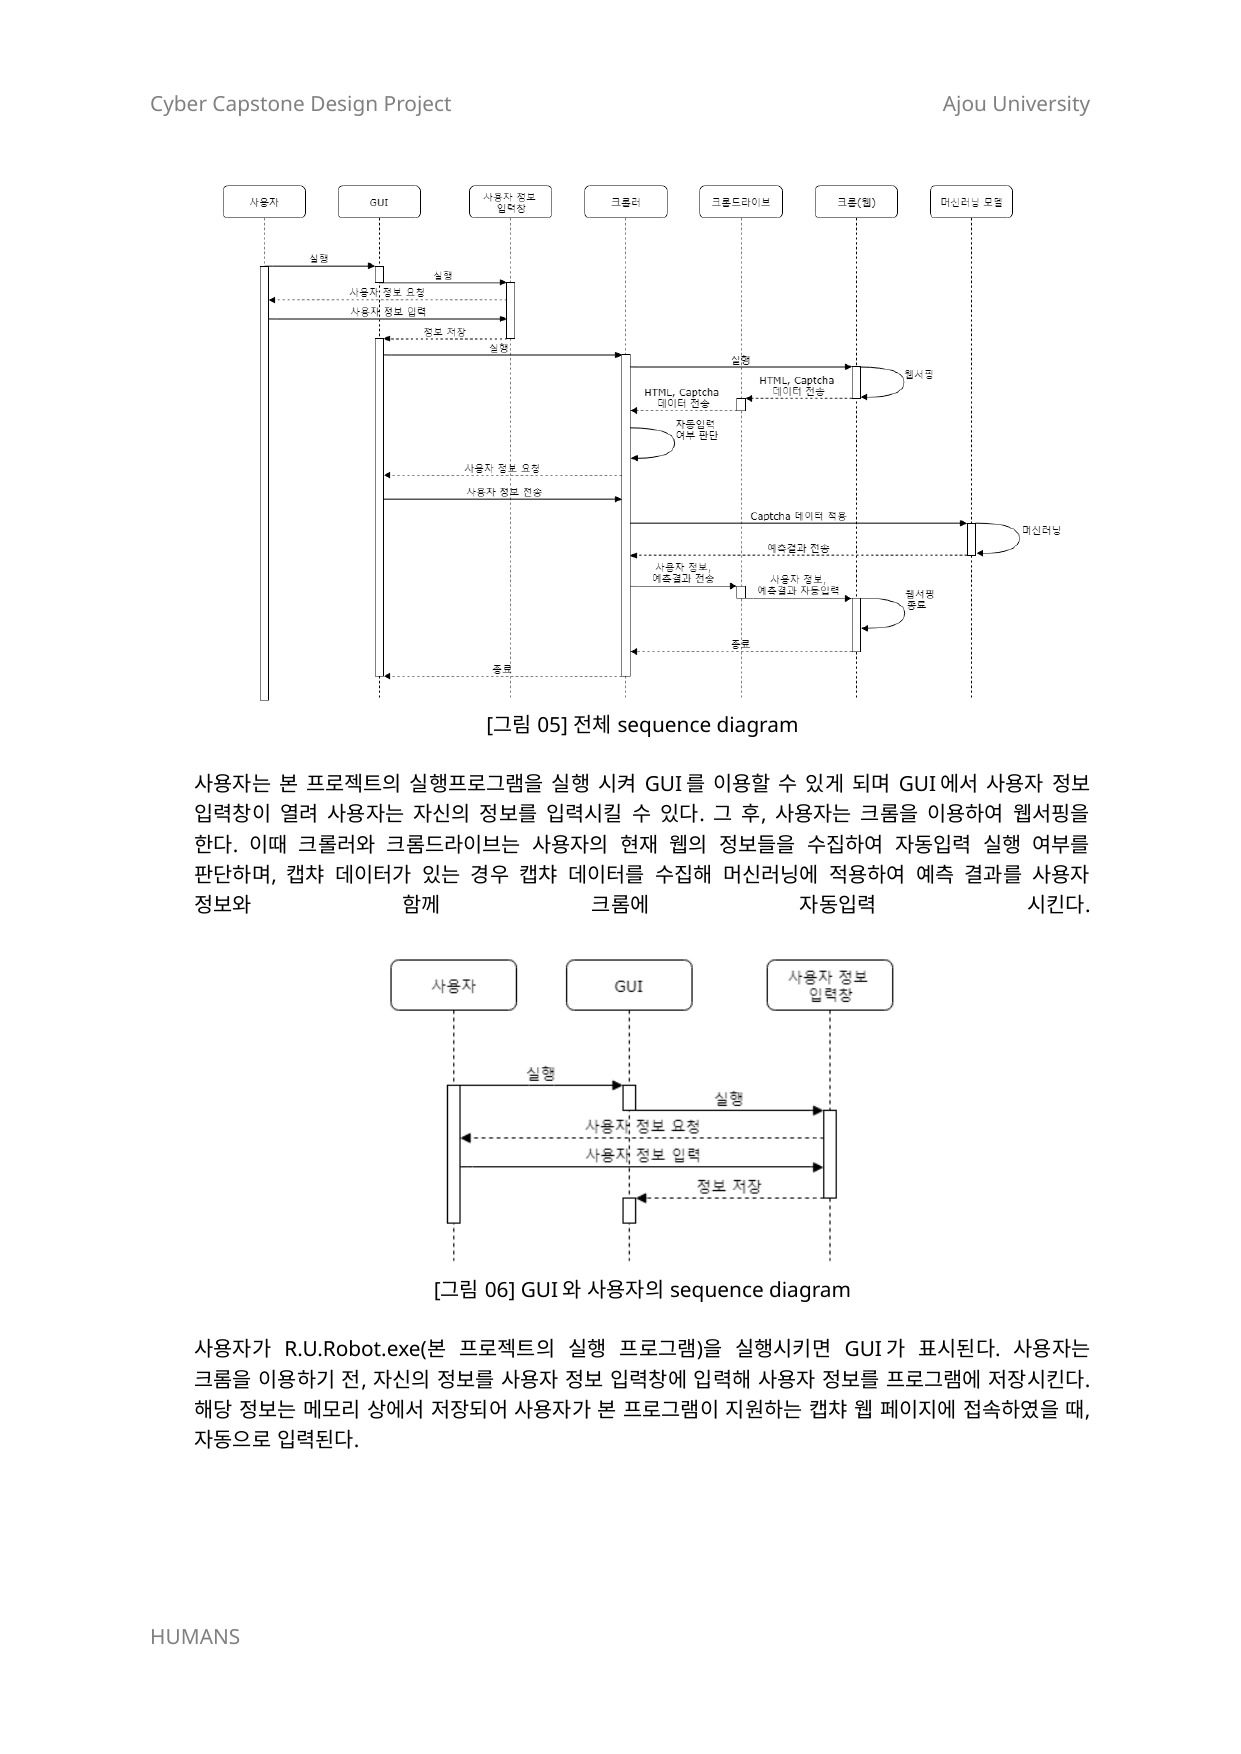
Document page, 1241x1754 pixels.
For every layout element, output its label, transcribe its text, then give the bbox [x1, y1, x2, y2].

text [그림 05] 전체 sequence diagram [194, 708, 1090, 739]
text 사용자는 본 프로젝트의 실행프로그램을 실행 시켜 GUI를 이용할 수 있게 되며 GUI에서 사용자 정보 입력창이 열려 사용자는 자신의 정보를 입력시킬 수 있다. 그 후, 사용자는 크롬을 이용하여 웹서핑을 한다. 이때 크롤러와 크롬드라이브는 사용자의 현재 웹의 정보들을 수집하여 자동입력 실행 여부를 판단하며, 캡챠 데이터가 있는 경우 캡챠 데이터를 수집해 머신러닝에 적용하여 예측 결과를 사용자 정보와 함께 크롬에 자동입력 시킨다. [194, 767, 1090, 919]
text 사용자가 R.U.Robot.exe(본 프로젝트의 실행 프로그램)을 실행시키면 GUI가 표시된다. 사용자는 크롬을 이용하기 전, 자신의 정보를 사용자 정보 입력창에 입력해 사용자 정보를 프로그램에 저장시킨다. 해당 정보는 메모리 상에서 저장되어 사용자가 본 프로그램이 지원하는 캡챠 웹 페이지에 접속하였을 때, 자동으로 입력된다. [194, 1332, 1090, 1454]
picture [215, 177, 1070, 709]
text [그림 06] GUI와 사용자의 sequence diagram [194, 1274, 1090, 1304]
picture [378, 947, 906, 1274]
